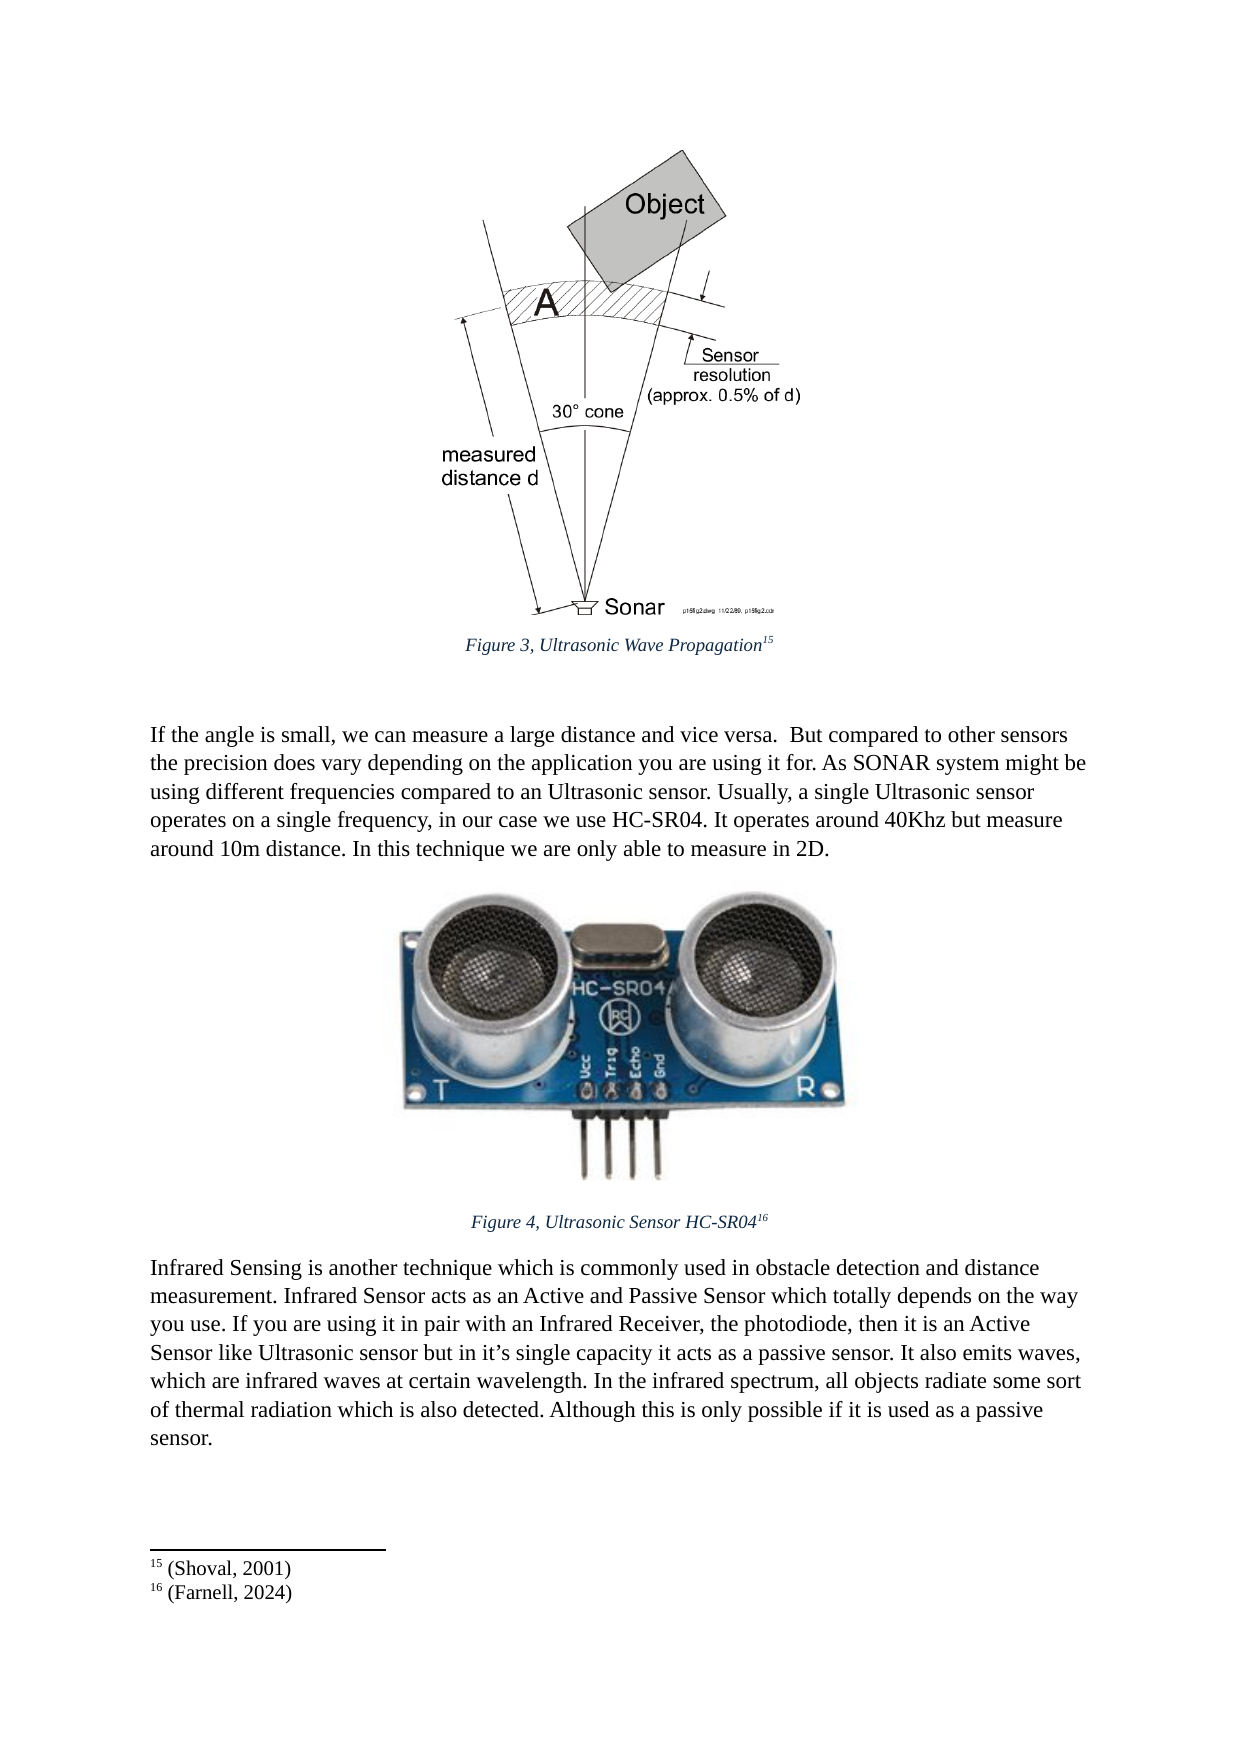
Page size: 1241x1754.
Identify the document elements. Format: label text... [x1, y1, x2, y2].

text Figure 3, Ultrasonic Wave Propagation [150, 633, 1090, 655]
text If the angle is small, we can measure a large distance and vice versa. But compared to other sensors the precision does vary depending on the application you are using it for. As SONAR system might be using different frequencies compared to an Ultrasonic sensor. Usually, a single Ultrasonic sensor operates on a single frequency, in our case we use HC-SR04. It operates around 40Khz but measure around 10m distance. In this technique we are only able to measure in 2D. [150, 721, 1090, 861]
text Figure 4, Ultrasonic Sensor HC-SR04 [150, 1211, 1090, 1233]
picture [381, 880, 859, 1193]
text Infrared Sensing is another technique which is commonly used in obstacle detection and distance measurement. Infrared Sensor acts as an Active and Passive Sensor which totally depends on the way you use. If you are using it in pair with an Infrared Receiver, the photodiode, then it is an Active Sensor like Ultrasonic sensor but in it’s single capacity it acts as a passive sensor. It also emits waves, which are infrared waves at certain wavelength. In the infrared spectrum, all objects radiate some sort of thermal radiation which is also detected. Although this is only possible if it is used as a passive sensor. [150, 1253, 1090, 1451]
picture [438, 150, 802, 615]
